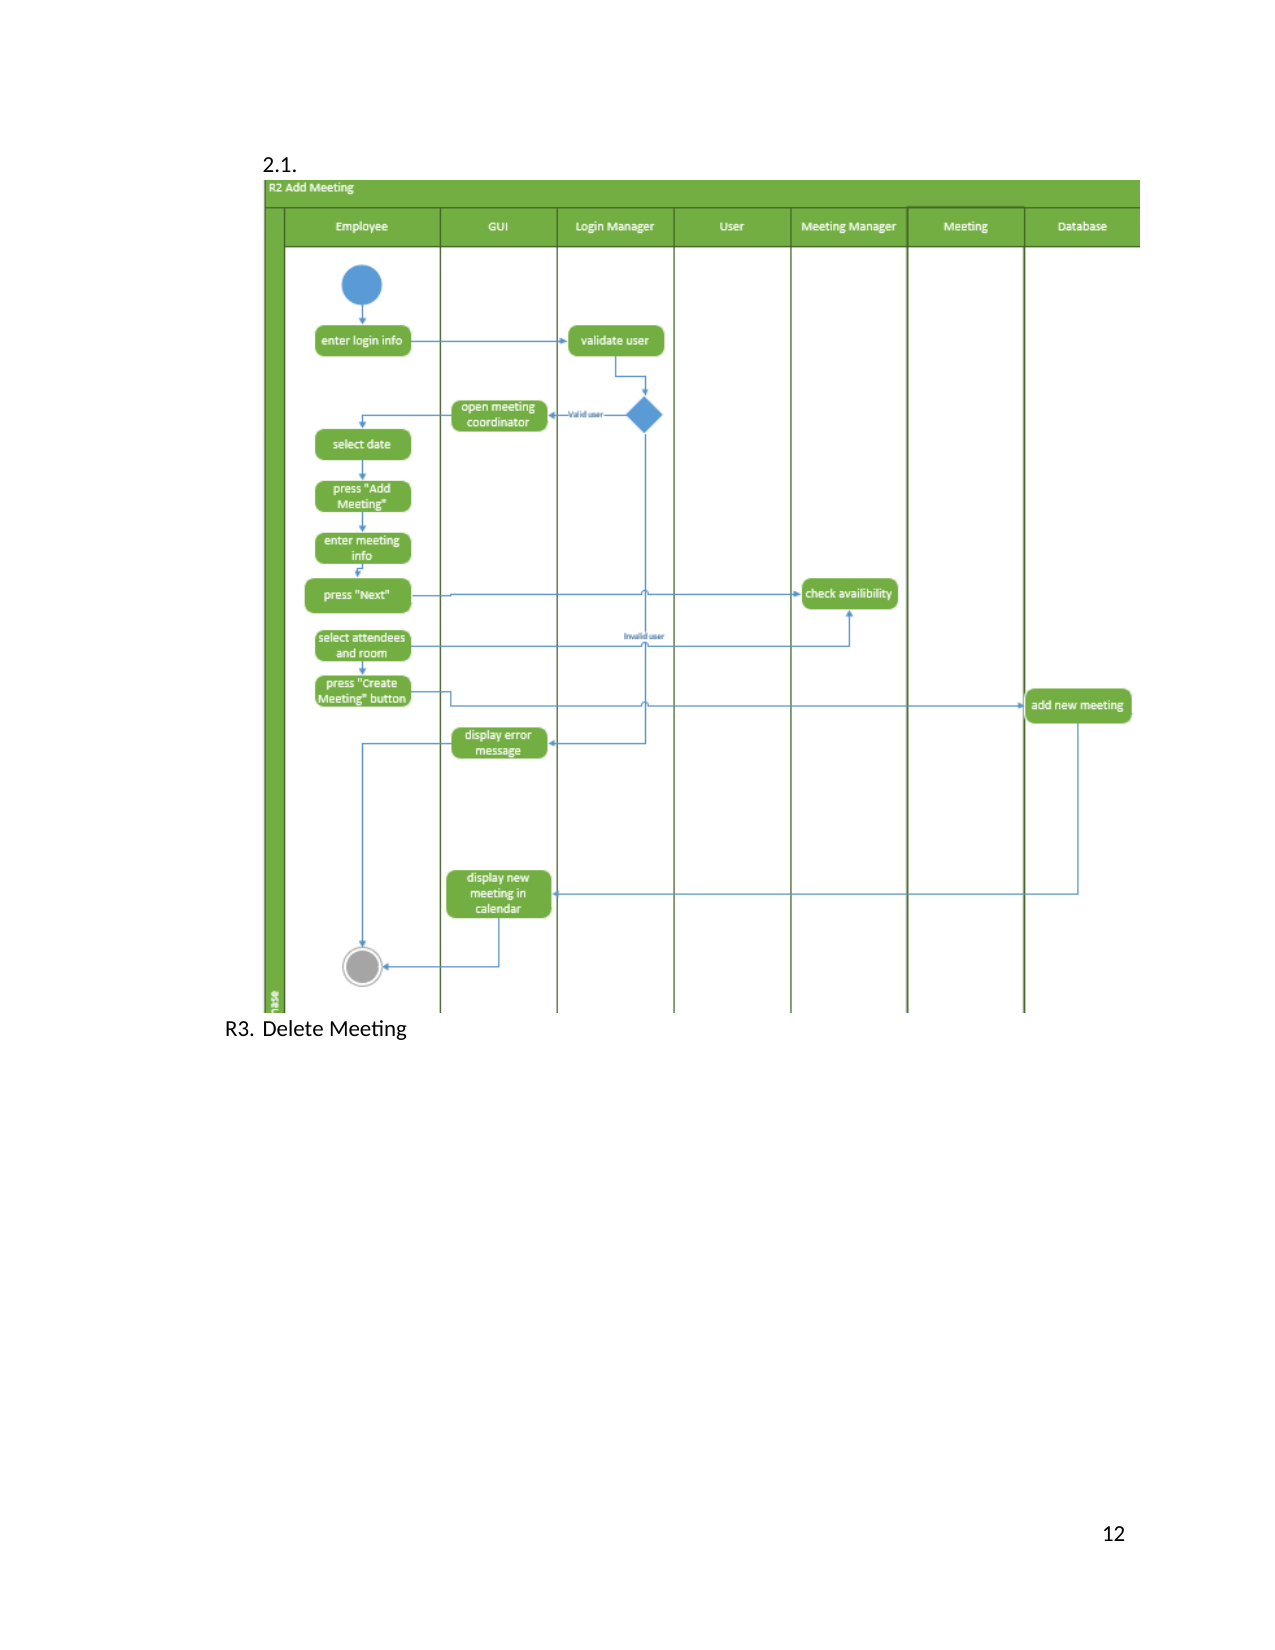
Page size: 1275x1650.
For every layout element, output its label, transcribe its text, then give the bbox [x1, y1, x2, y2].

picture [262, 180, 1140, 1013]
list Delete Meeting [225, 1014, 1125, 1043]
